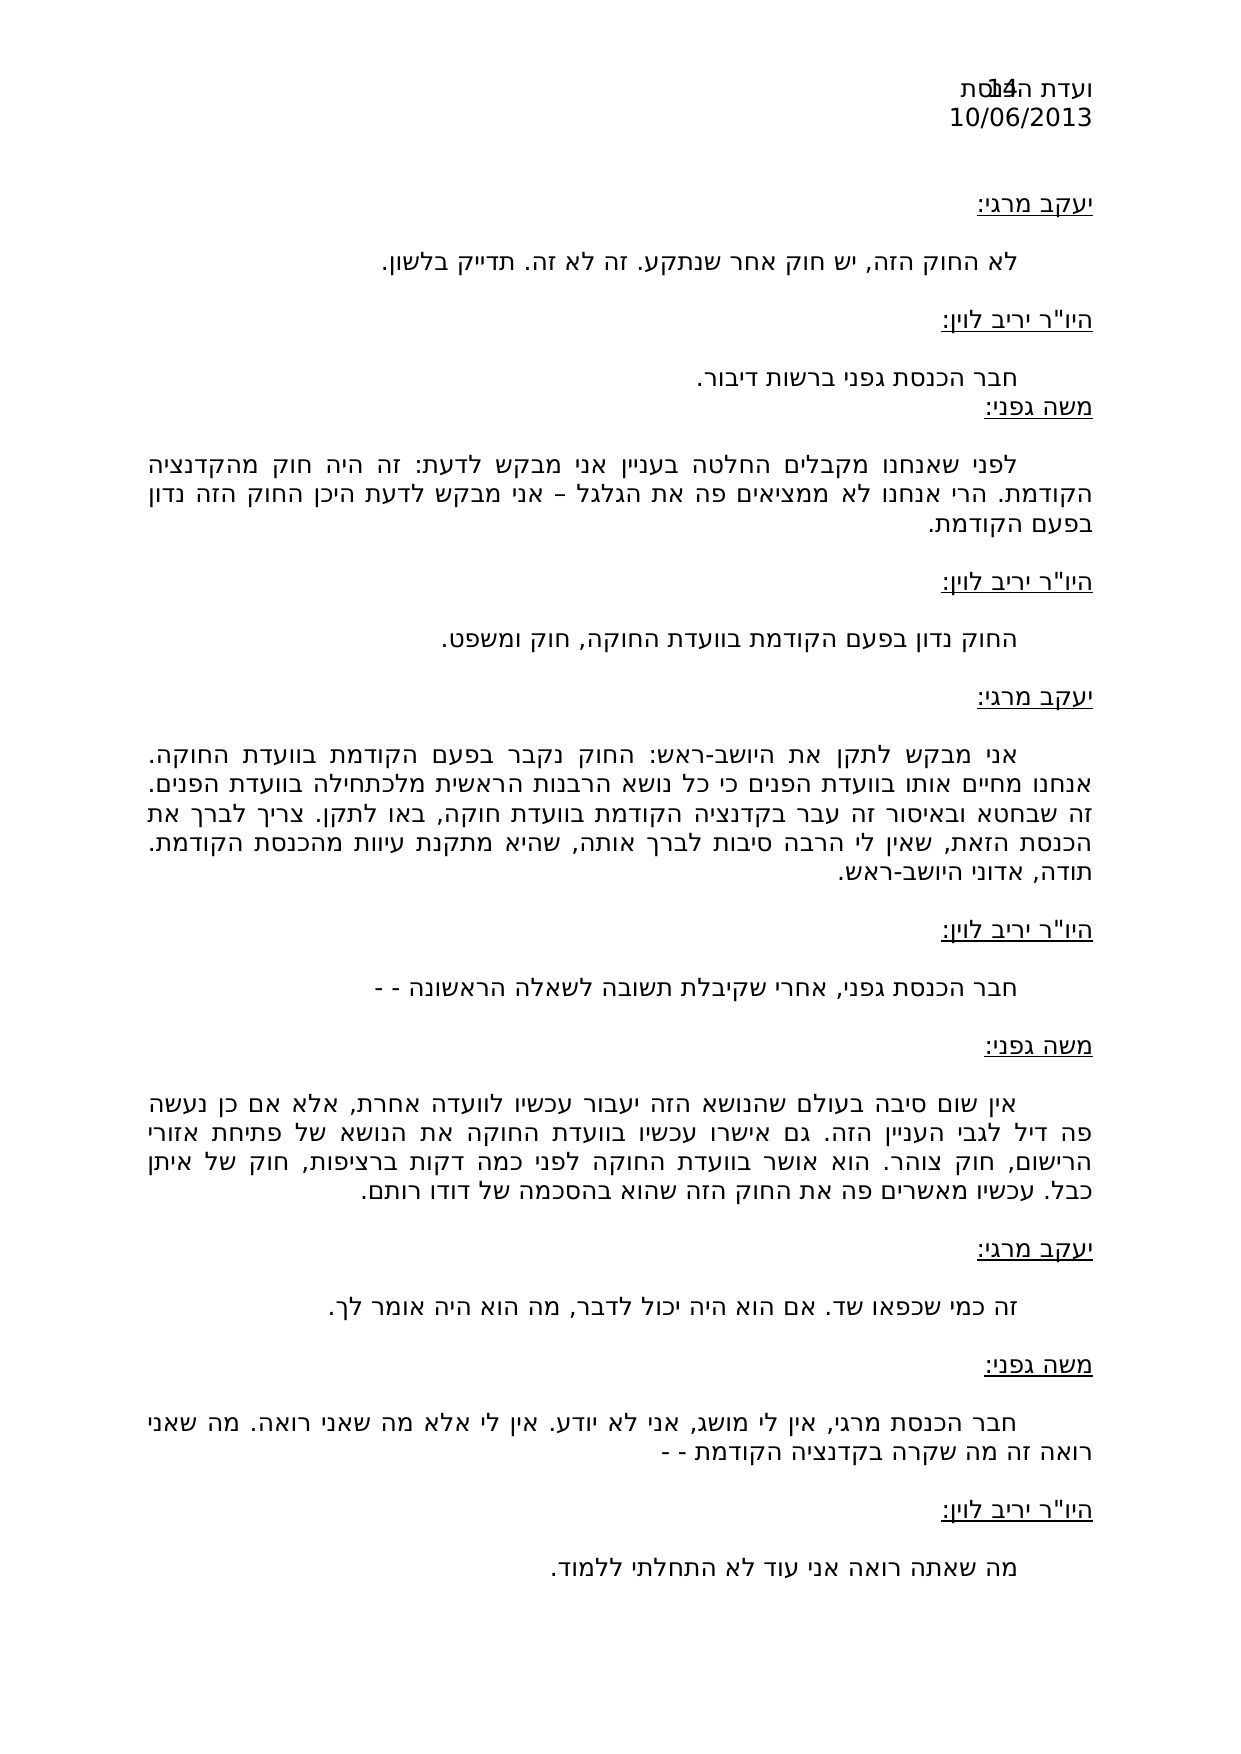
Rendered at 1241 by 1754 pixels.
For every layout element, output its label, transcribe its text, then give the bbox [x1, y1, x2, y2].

text אין שום סיבה בעולם שהנושא הזה יעבור עכשיו לוועדה אחרת, אלא אם כן נעשה פה דיל לגבי העניין הזה. גם אישרו עכשיו בוועדת החוקה את הנושא של פתיחת אזורי הרישום, חוק צוהר. הוא אושר בוועדת החוקה לפני כמה דקות ברציפות, חוק של איתן כבל. עכשיו מאשרים פה את החוק הזה שהוא בהסכמה של דודו רותם. [147, 1089, 1093, 1206]
text לפני שאנחנו מקבלים החלטה בעניין אני מבקש לדעת: זה היה חוק מהקדנציה הקודמת. הרי אנחנו לא ממציאים פה את הגלגל – אני מבקש לדעת היכן החוק הזה נדון בפעם הקודמת. [147, 451, 1093, 538]
text משה גפני: [147, 1350, 1093, 1379]
text משה גפני: [147, 393, 1093, 422]
text היו"ר יריב לוין: [147, 306, 1093, 335]
text יעקב מרגי: [147, 1234, 1093, 1263]
text משה גפני: [147, 1031, 1093, 1060]
text היו"ר יריב לוין: [147, 915, 1093, 944]
text מה שאתה רואה אני עוד לא התחלתי ללמוד. [147, 1553, 1093, 1582]
text היו"ר יריב לוין: [147, 1495, 1093, 1524]
text לא החוק הזה, יש חוק אחר שנתקע. זה לא זה. תדייק בלשון. [147, 248, 1093, 277]
text זה כמי שכפאו שד. אם הוא היה יכול לדבר, מה הוא היה אומר לך. [147, 1292, 1093, 1321]
text יעקב מרגי: [147, 683, 1093, 712]
text החוק נדון בפעם הקודמת בוועדת החוקה, חוק ומשפט. [147, 625, 1093, 654]
text חבר הכנסת גפני, אחרי שקיבלת תשובה לשאלה הראשונה - - [147, 973, 1093, 1002]
text יעקב מרגי: [147, 190, 1093, 219]
text אני מבקש לתקן את היושב-ראש: החוק נקבר בפעם הקודמת בוועדת החוקה. אנחנו מחיים אותו בוועדת הפנים כי כל נושא הרבנות הראשית מלכתחילה בוועדת הפנים. זה שבחטא ובאיסור זה עבר בקדנציה הקודמת בוועדת חוקה, באו לתקן. צריך לברך את הכנסת הזאת, שאין לי הרבה סיבות לברך אותה, שהיא מתקנת עיוות מהכנסת הקודמת. תודה, אדוני היושב-ראש. [147, 741, 1093, 886]
text חבר הכנסת גפני ברשות דיבור. [147, 363, 1093, 393]
text היו"ר יריב לוין: [147, 567, 1093, 596]
text חבר הכנסת מרגי, אין לי מושג, אני לא יודע. אין לי אלא מה שאני רואה. מה שאני רואה זה מה שקרה בקדנציה הקודמת - - [147, 1408, 1093, 1466]
